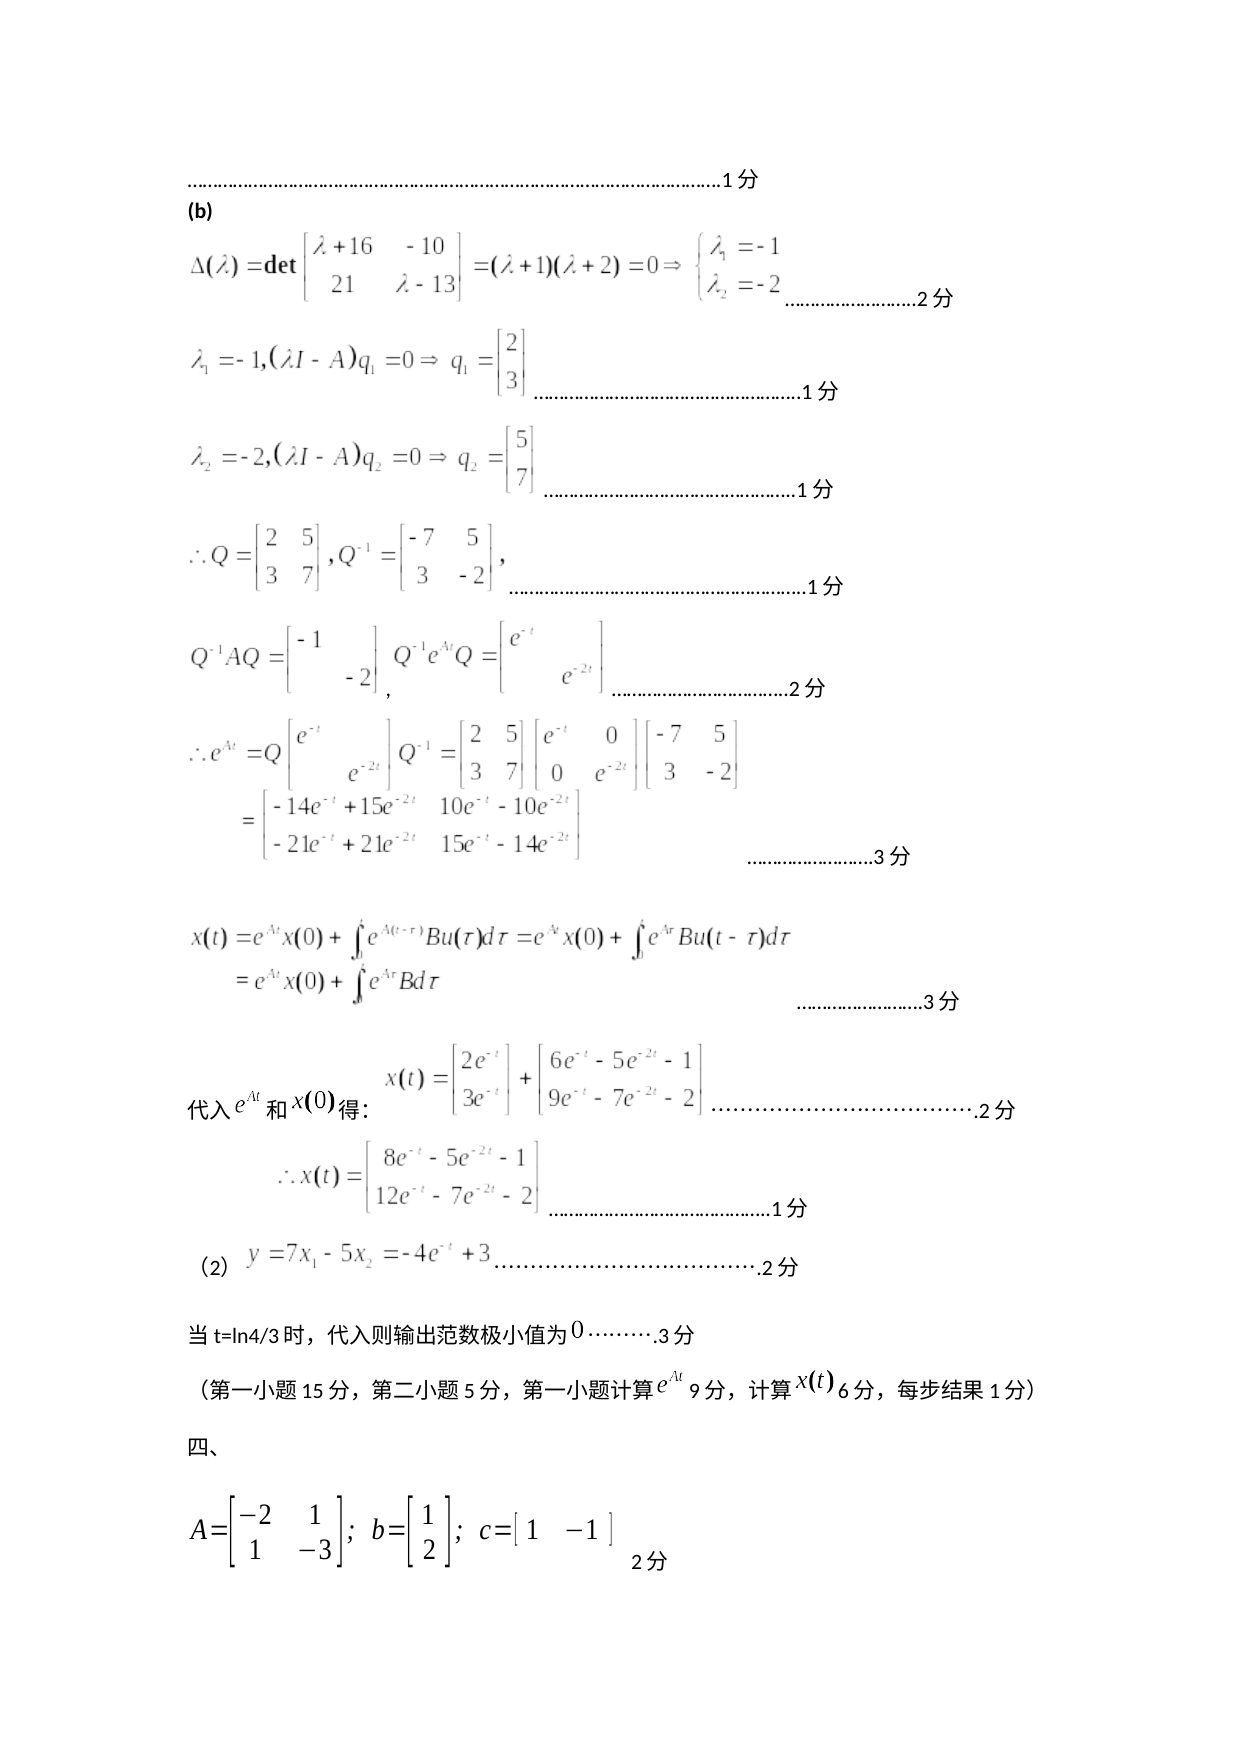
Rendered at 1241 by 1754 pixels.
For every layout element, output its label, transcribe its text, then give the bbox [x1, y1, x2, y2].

text ……………………………………..1分 [187, 1137, 1053, 1234]
text …………………………………………………..1分 [187, 519, 1053, 617]
text …………………….3分 [187, 714, 1053, 877]
text (b) [187, 194, 1053, 227]
text 当t=ln4/3时，代入则输出范数极小值为……….3分 [187, 1299, 1053, 1364]
text …………………………………………..1分 [187, 422, 1053, 519]
text ……………………………………………..1分 [187, 324, 1053, 422]
text …………………….3分 [187, 909, 1053, 1039]
text ……………………..2分 [187, 227, 1053, 324]
text （第一小题15分，第二小题5分，第一小题计算9分，计算6分，每步结果1分） [187, 1364, 1053, 1429]
text （2）……………………………….2分 [187, 1234, 1053, 1299]
text ,……………………………..2分 [187, 617, 1053, 714]
text 2分 [187, 1494, 1053, 1592]
text 代入和得：……………………………….2分 [187, 1039, 1053, 1137]
text …………………………………………………………………………………………….1分 [187, 162, 1053, 194]
text 四、 [187, 1429, 1053, 1462]
